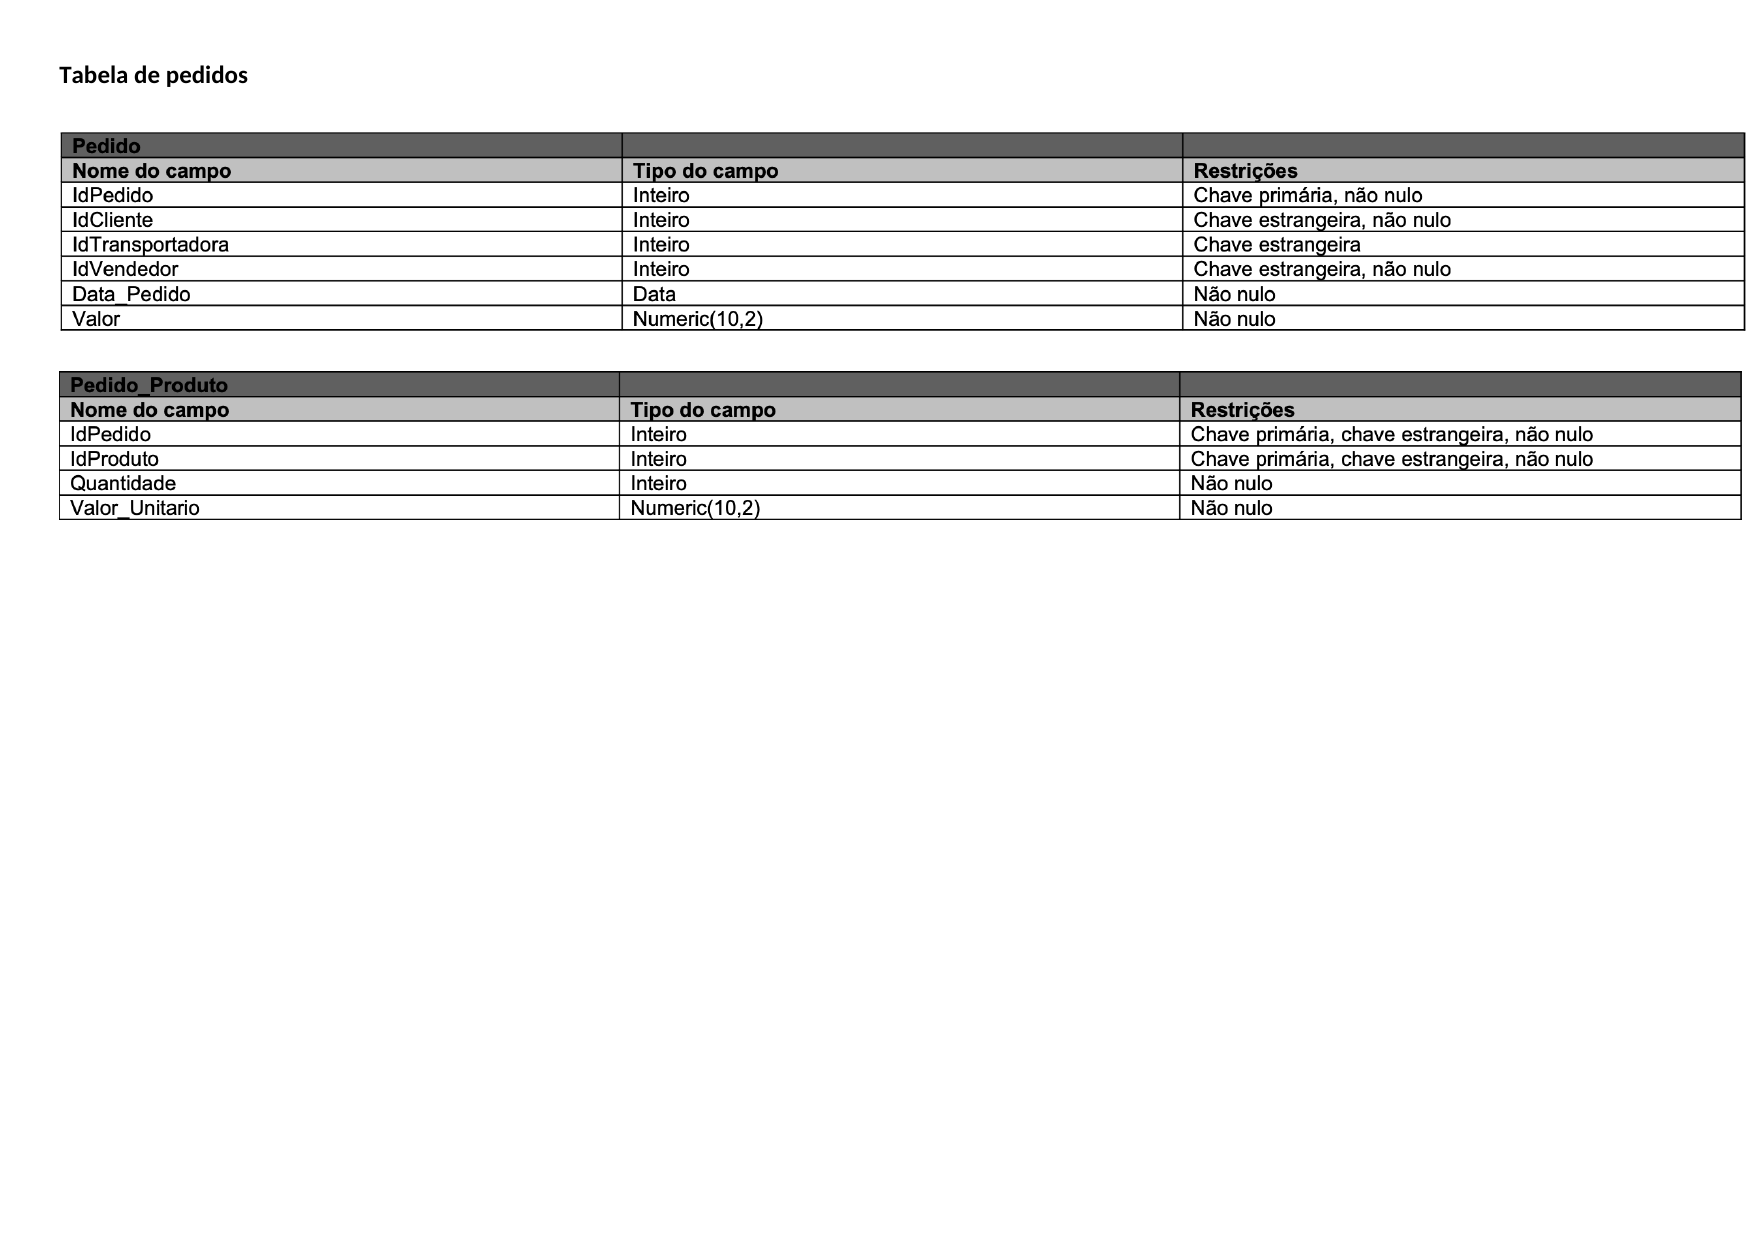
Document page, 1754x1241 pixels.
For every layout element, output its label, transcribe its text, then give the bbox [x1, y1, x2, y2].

picture [59, 120, 1754, 541]
text Tabela de pedidos [59, 59, 1695, 89]
